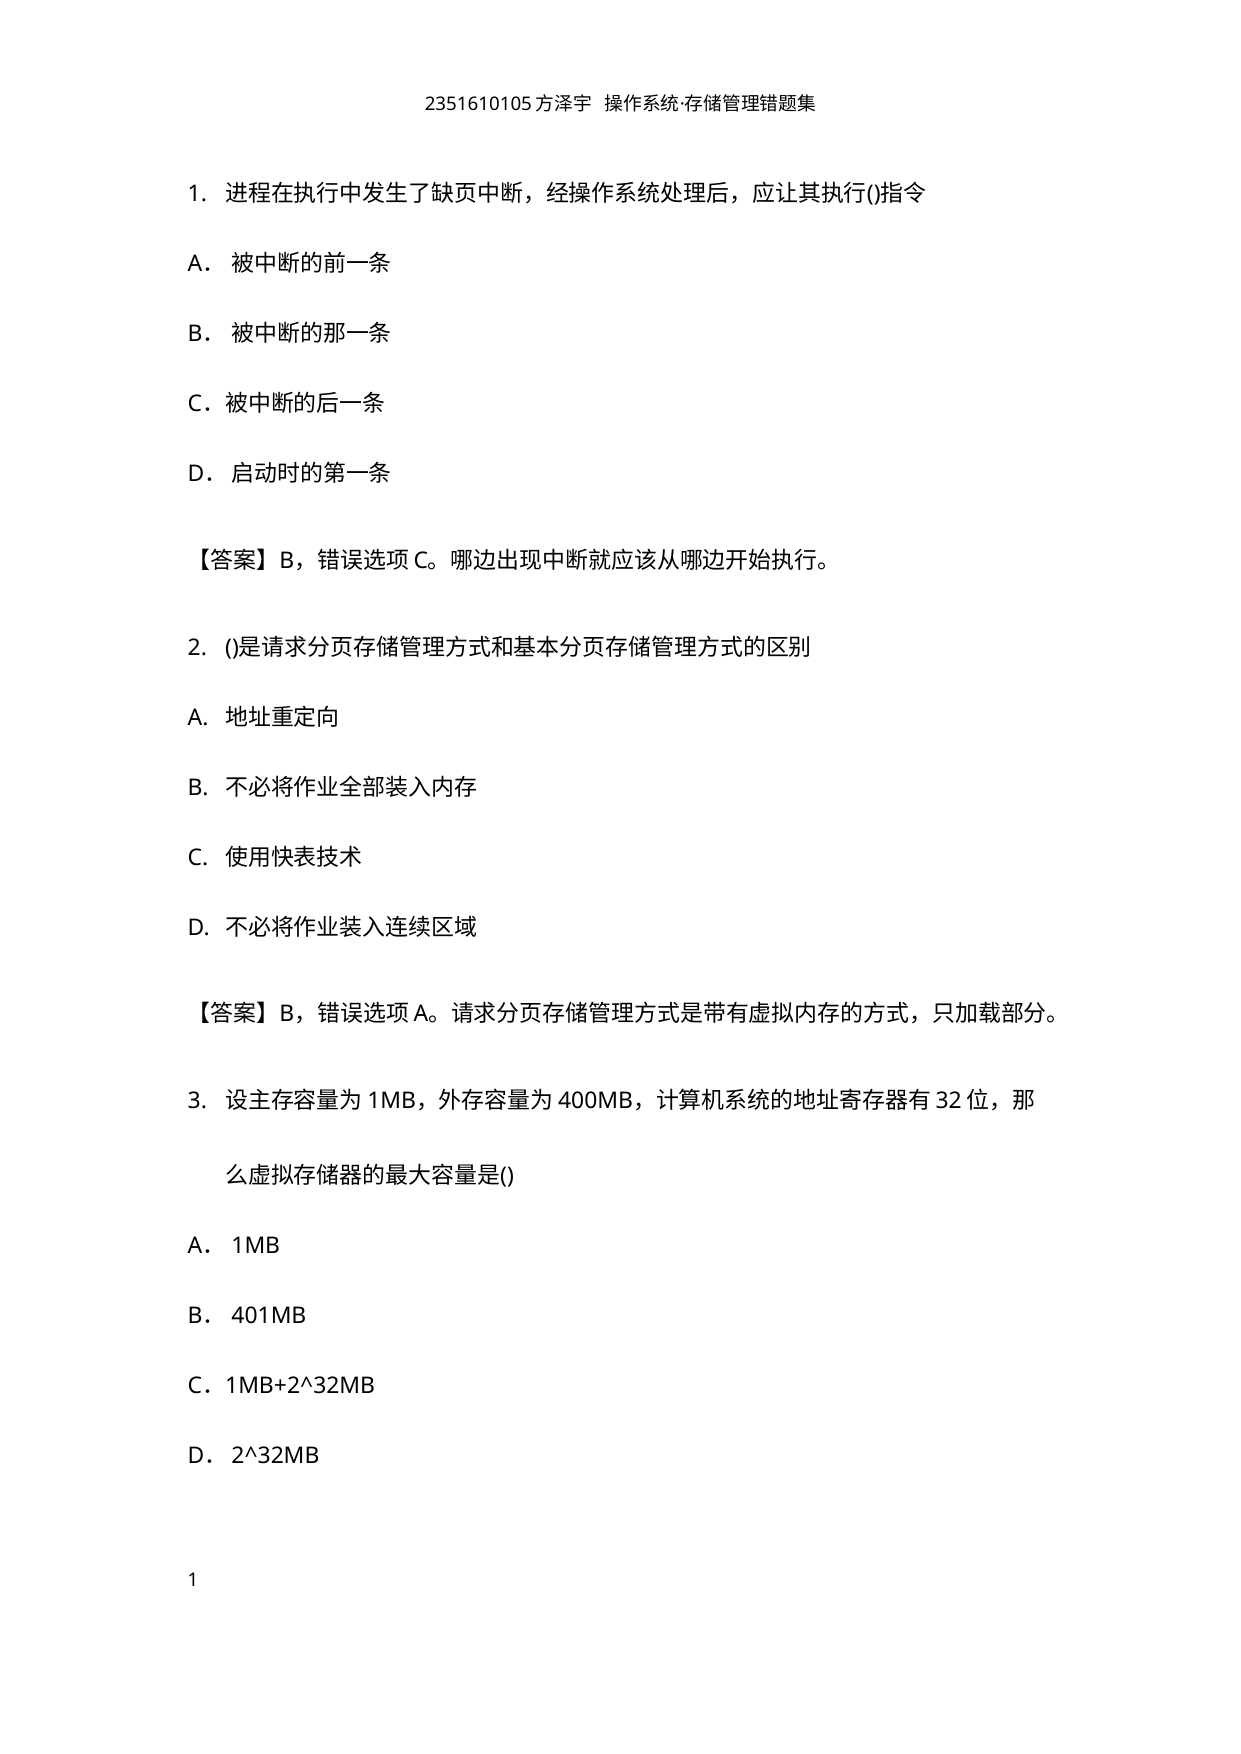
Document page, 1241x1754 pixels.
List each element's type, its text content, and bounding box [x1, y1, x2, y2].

text 【答案】B，错误选项C。哪边出现中断就应该从哪边开始执行。 [187, 526, 1053, 591]
text 【答案】B，错误选项A。请求分页存储管理方式是带有虚拟内存的方式，只加载部分。 [187, 979, 1053, 1044]
list 1MB [187, 1211, 1053, 1276]
list 不必将作业全部装入内存 [187, 753, 1053, 818]
list 被中断的那一条 [187, 299, 1053, 364]
list 使用快表技术 [187, 823, 1053, 888]
list 启动时的第一条 [187, 439, 1053, 504]
list 被中断的后一条 [187, 369, 1053, 434]
list 被中断的前一条 [187, 229, 1053, 294]
list ()是请求分页存储管理方式和基本分页存储管理方式的区别 [187, 613, 1053, 678]
list 2^32MB [187, 1421, 1053, 1486]
list 1MB+2^32MB [187, 1351, 1053, 1416]
list 401MB [187, 1281, 1053, 1346]
list 设主存容量为1MB，外存容量为400MB，计算机系统的地址寄存器有32位，那么虚拟存储器的最大容量是() [187, 1066, 1053, 1206]
list 地址重定向 [187, 683, 1053, 748]
list 进程在执行中发生了缺页中断，经操作系统处理后，应让其执行()指令 [187, 159, 1053, 224]
list 不必将作业装入连续区域 [187, 893, 1053, 958]
